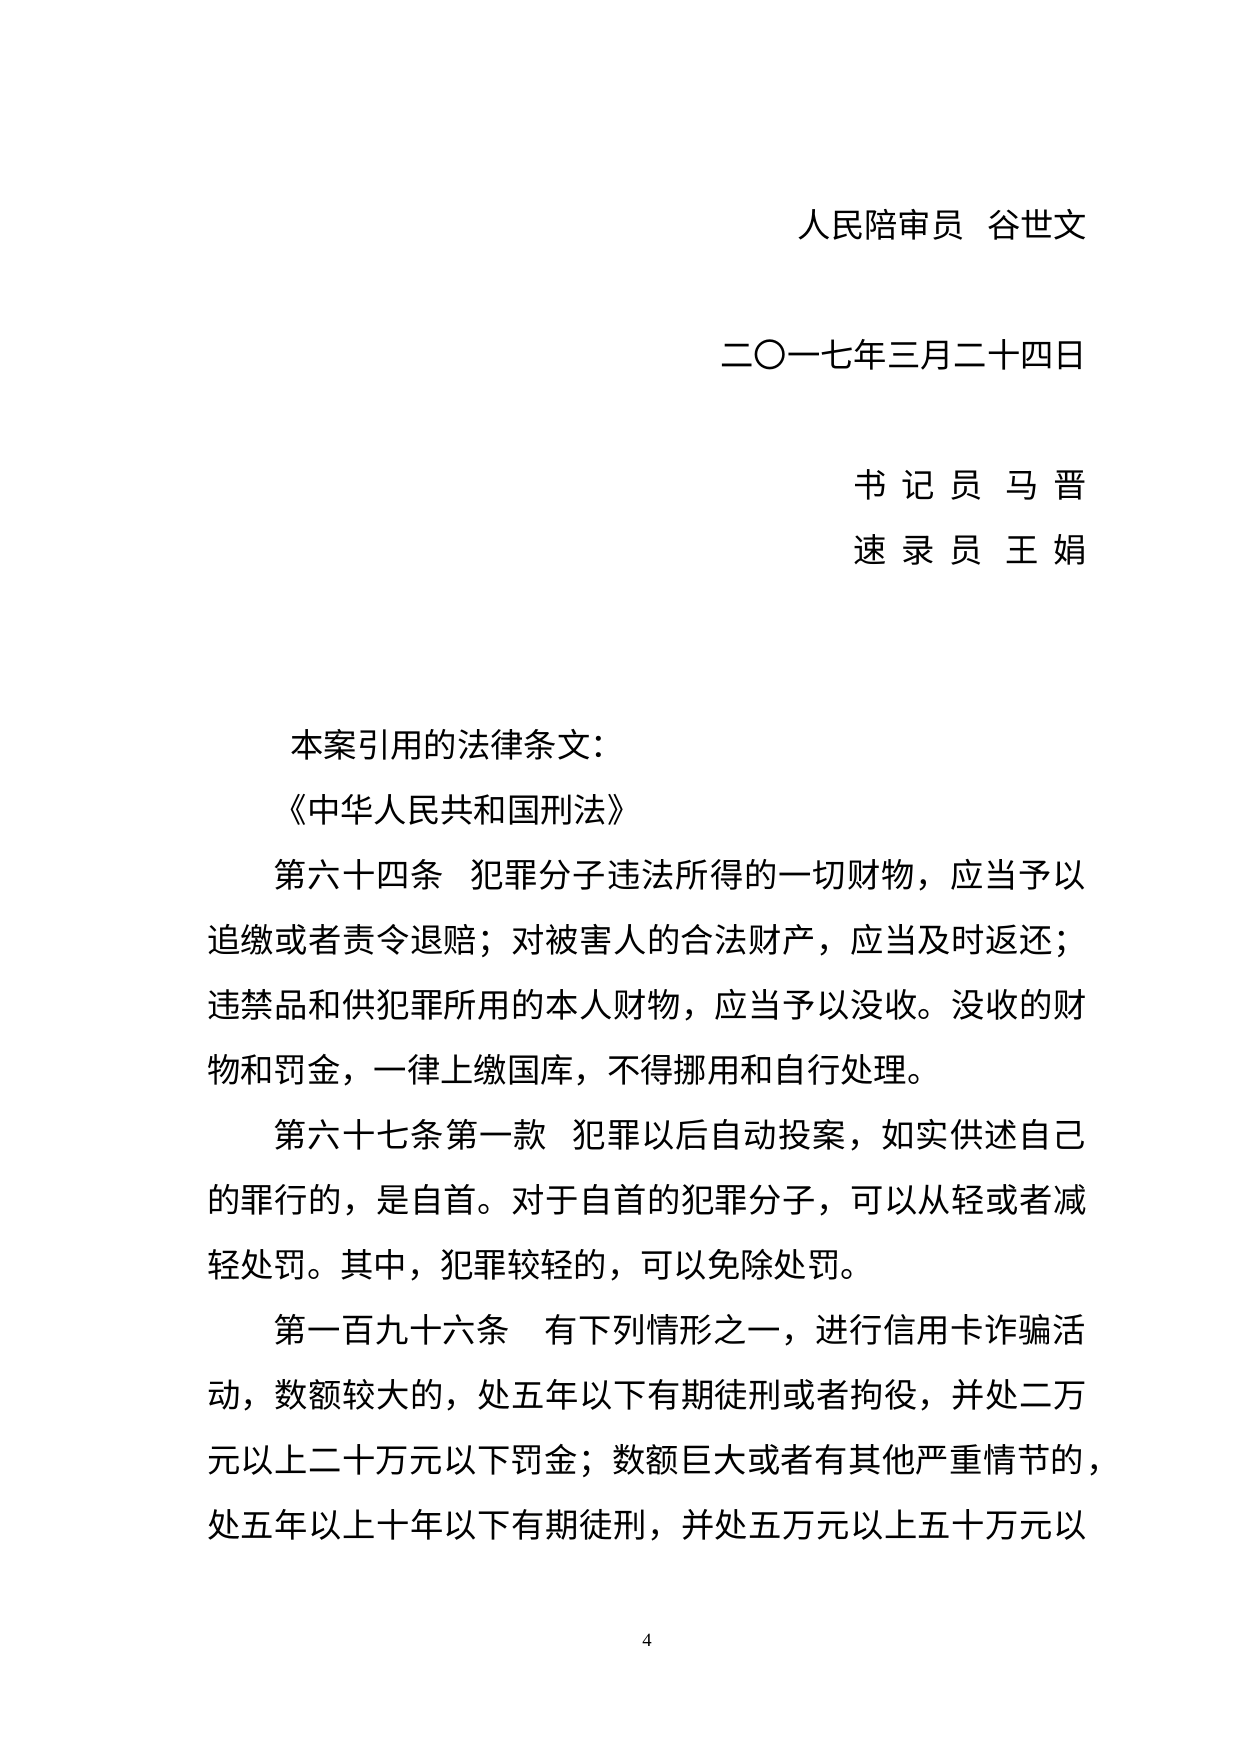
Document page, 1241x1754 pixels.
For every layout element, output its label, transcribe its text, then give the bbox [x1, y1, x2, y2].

text 二〇一七年三月二十四日 [207, 320, 1087, 385]
text 《中华人民共和国刑法》 [207, 775, 1087, 840]
text 本案引用的法律条文： [207, 710, 1087, 775]
text 书 记 员 马 晋 [207, 450, 1087, 515]
text 第六十四条 犯罪分子违法所得的一切财物，应当予以追缴或者责令退赔；对被害人的合法财产，应当及时返还；违禁品和供犯罪所用的本人财物，应当予以没收。没收的财物和罚金，一律上缴国库，不得挪用和自行处理。 [207, 840, 1087, 1100]
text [207, 1295, 1087, 1555]
text 人民陪审员 谷世文 [207, 190, 1087, 255]
text 第六十七条第一款 犯罪以后自动投案，如实供述自己的罪行的，是自首。对于自首的犯罪分子，可以从轻或者减轻处罚。其中，犯罪较轻的，可以免除处罚。 [207, 1100, 1087, 1295]
text 速 录 员 王 娟 [207, 515, 1087, 580]
